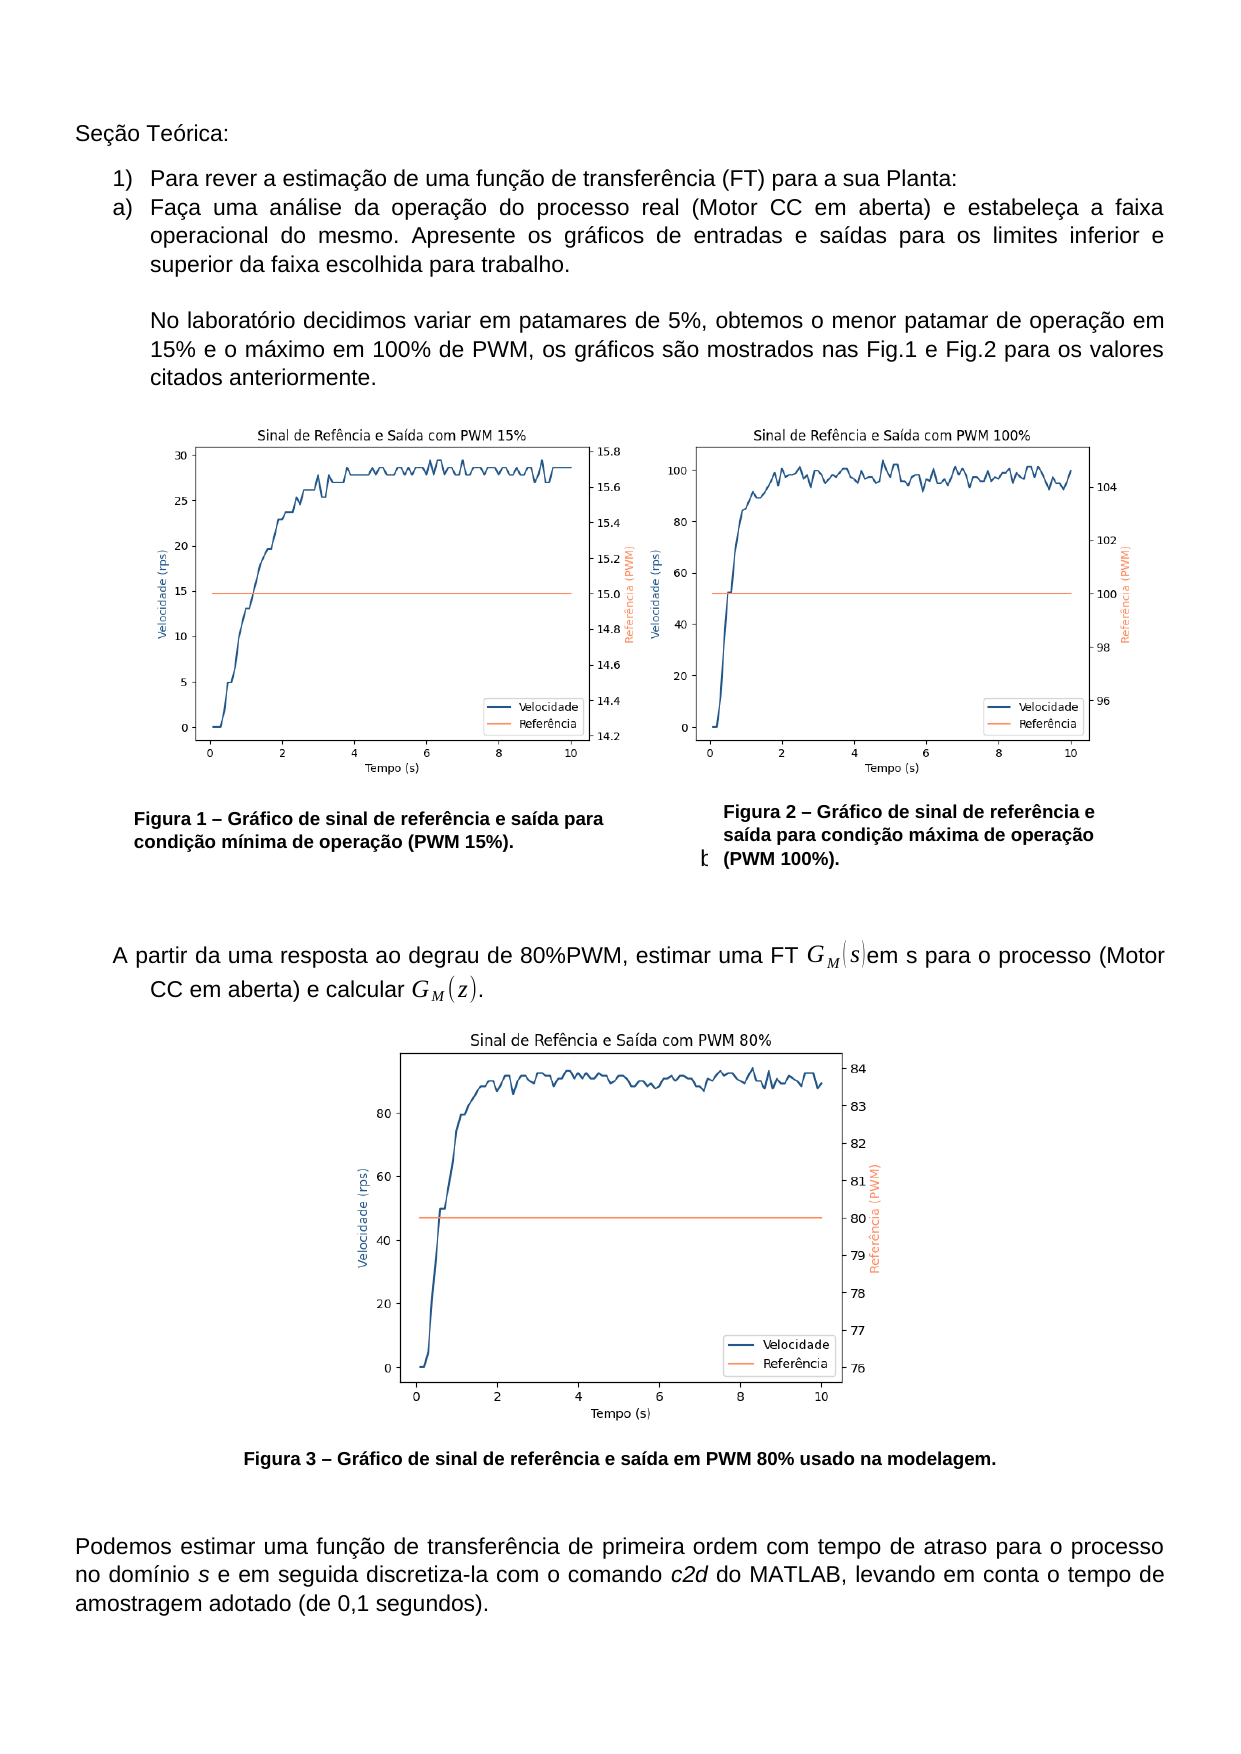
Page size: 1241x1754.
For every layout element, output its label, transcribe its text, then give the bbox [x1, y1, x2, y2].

text Figura 3 – Gráfico de sinal de referência e saída em PWM 80% usado na modelagem. [75, 1448, 1165, 1469]
list No laboratório decidimos variar em patamares de 5%, obtemos o menor patamar de operação em 15% e o máximo em 100% de PWM, os gráficos são mostrados nas Fig.1 e Fig.2 para os valores citados anteriormente. [150, 307, 1165, 391]
picture [150, 421, 1140, 782]
list Para rever a estimação de uma função de transferência (FT) para a sua Planta: [112, 165, 1165, 192]
list A partir da uma resposta ao degrau de 80%PWM, estimar uma FT em s para o processo (Motor CC em aberta) e calcular . [112, 845, 1165, 1006]
text Seção Teórica: [75, 120, 1165, 146]
picture [349, 1024, 891, 1429]
text Podemos estimar uma função de transferência de primeira ordem com tempo de atraso para o processo no domínio s e em seguida discretiza-la com o comando c2d do MATLAB, levando em conta o tempo de amostragem adotado (de 0,1 segundos). [75, 1533, 1165, 1616]
list Faça uma análise da operação do processo real (Motor CC em aberta) e estabeleça a faixa operacional do mesmo. Apresente os gráficos de entradas e saídas para os limites inferior e superior da faixa escolhida para trabalho. [112, 194, 1165, 277]
